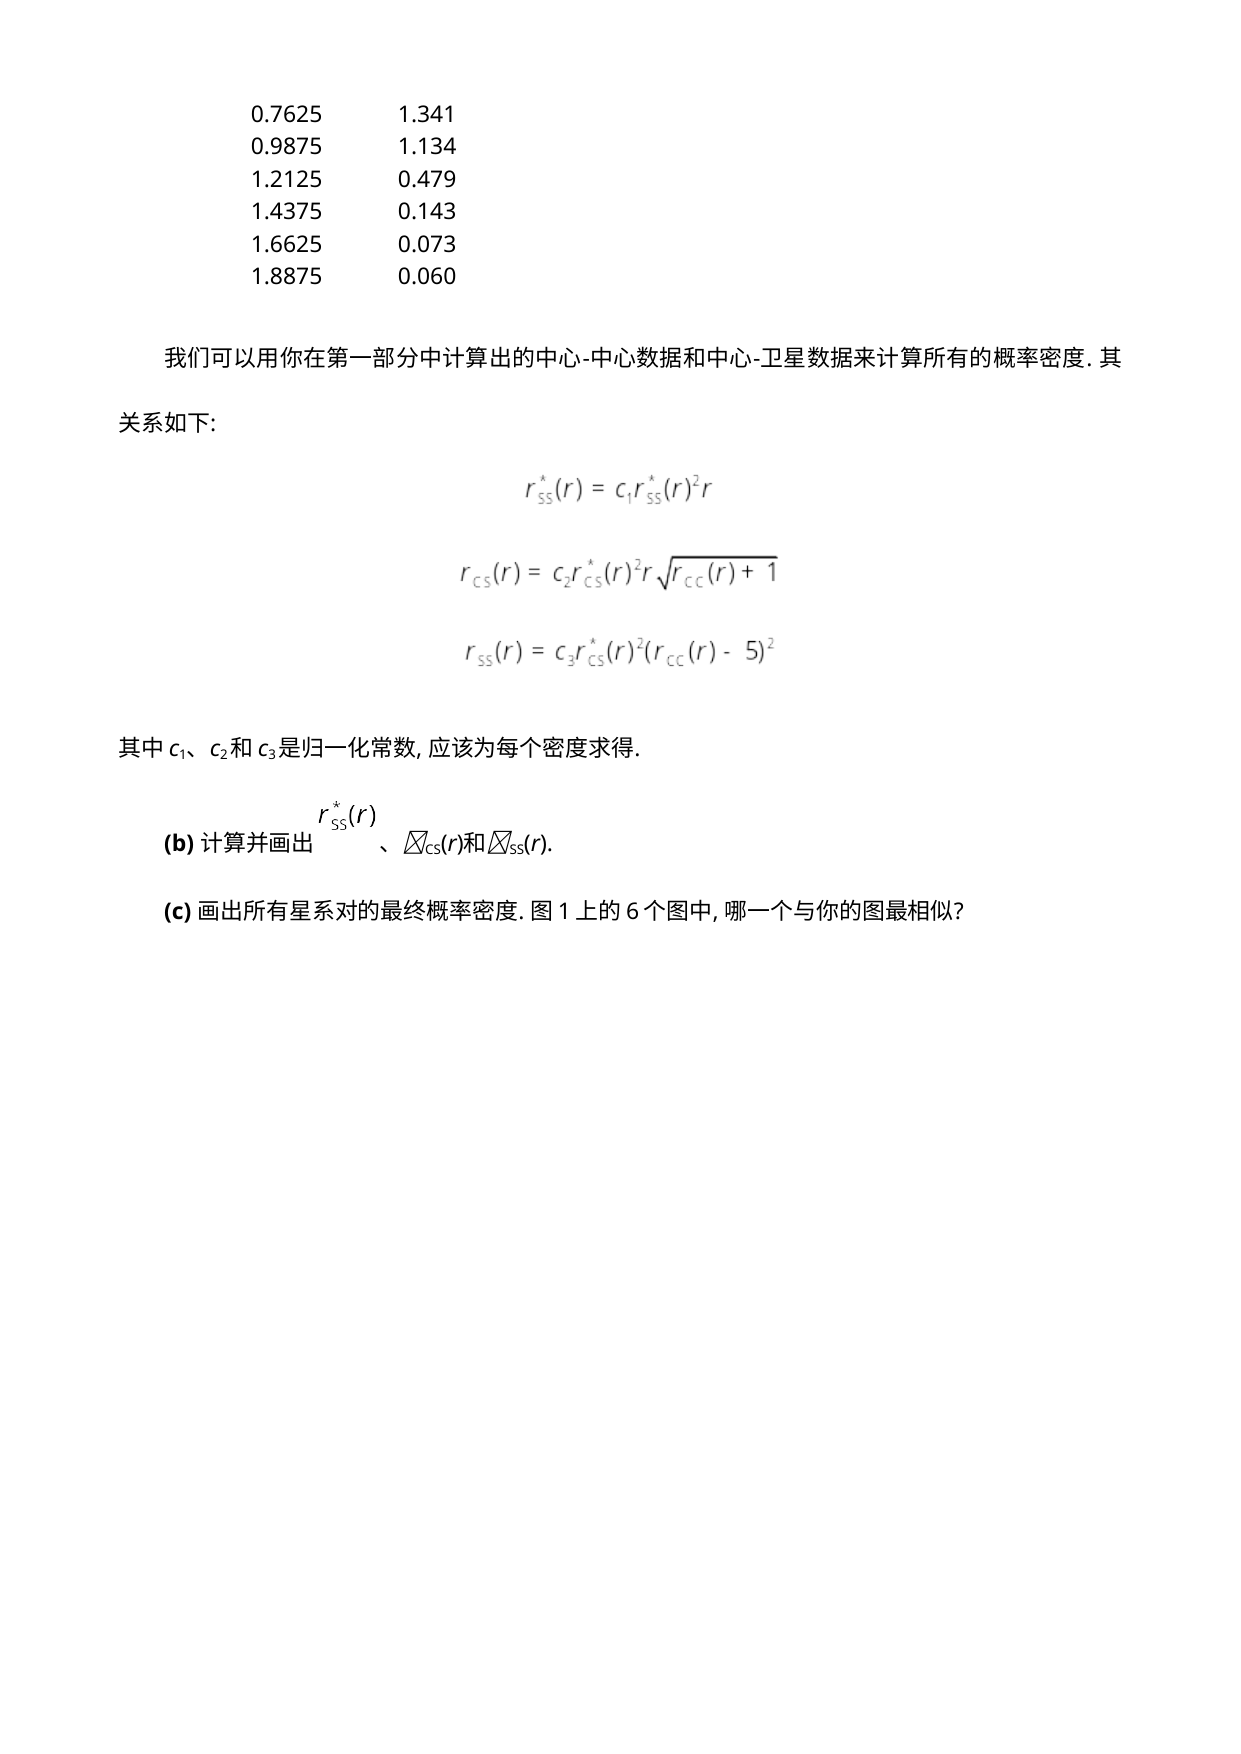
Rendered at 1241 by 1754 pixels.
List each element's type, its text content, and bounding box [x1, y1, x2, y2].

text (b) 计算并画出、CS(r)和SS(r). [164, 796, 1122, 861]
table_cell 0.479 [361, 162, 493, 194]
table_cell 1.134 [361, 130, 493, 162]
table_cell 0.143 [361, 195, 493, 227]
table_cell 0.9875 [211, 130, 361, 162]
table_cell 0.073 [361, 227, 493, 259]
text 其中c1、c2和c3是归一化常数, 应该为每个密度求得. [118, 714, 1122, 779]
table_cell 1.6625 [211, 227, 361, 259]
table_cell 0.060 [361, 260, 493, 292]
table_cell 1.2125 [211, 162, 361, 194]
table_cell 1.4375 [211, 195, 361, 227]
text 我们可以用你在第一部分中计算出的中心-中心数据和中心-卫星数据来计算所有的概率密度. 其关系如下: [118, 324, 1122, 454]
table_cell 1.341 [361, 97, 493, 129]
table_cell 0.7625 [211, 97, 361, 129]
text (c) 画出所有星系对的最终概率密度. 图1上的6个图中, 哪一个与你的图最相似? [164, 877, 1122, 942]
table_cell 1.8875 [211, 260, 361, 292]
